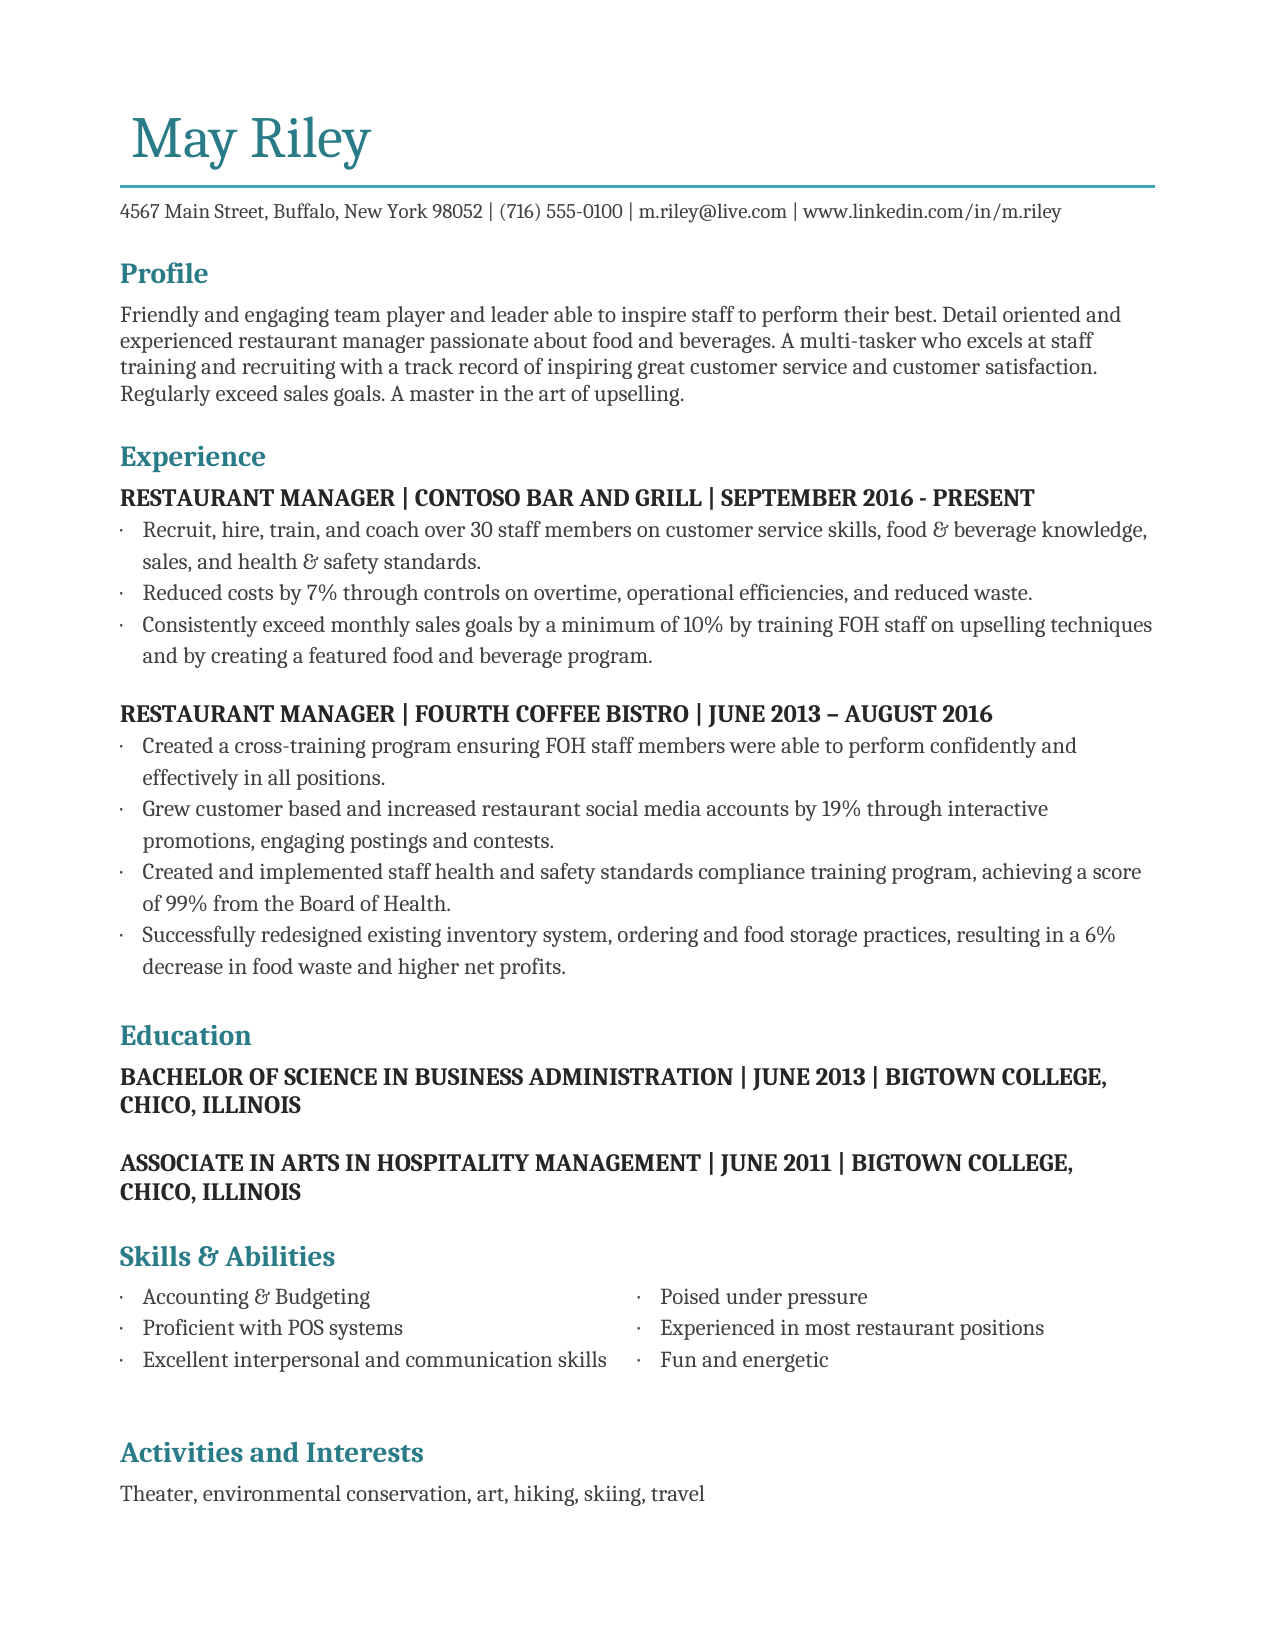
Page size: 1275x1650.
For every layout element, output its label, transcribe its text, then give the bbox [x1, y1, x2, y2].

subtitle | | [120, 484, 1155, 513]
text | | | [120, 200, 1155, 224]
subtitle | | [120, 1149, 1155, 1206]
subtitle | | [120, 700, 1155, 729]
table_header [638, 1284, 1155, 1403]
table_header [120, 105, 1155, 184]
table_header [120, 1284, 637, 1403]
subtitle | | [120, 1063, 1155, 1120]
